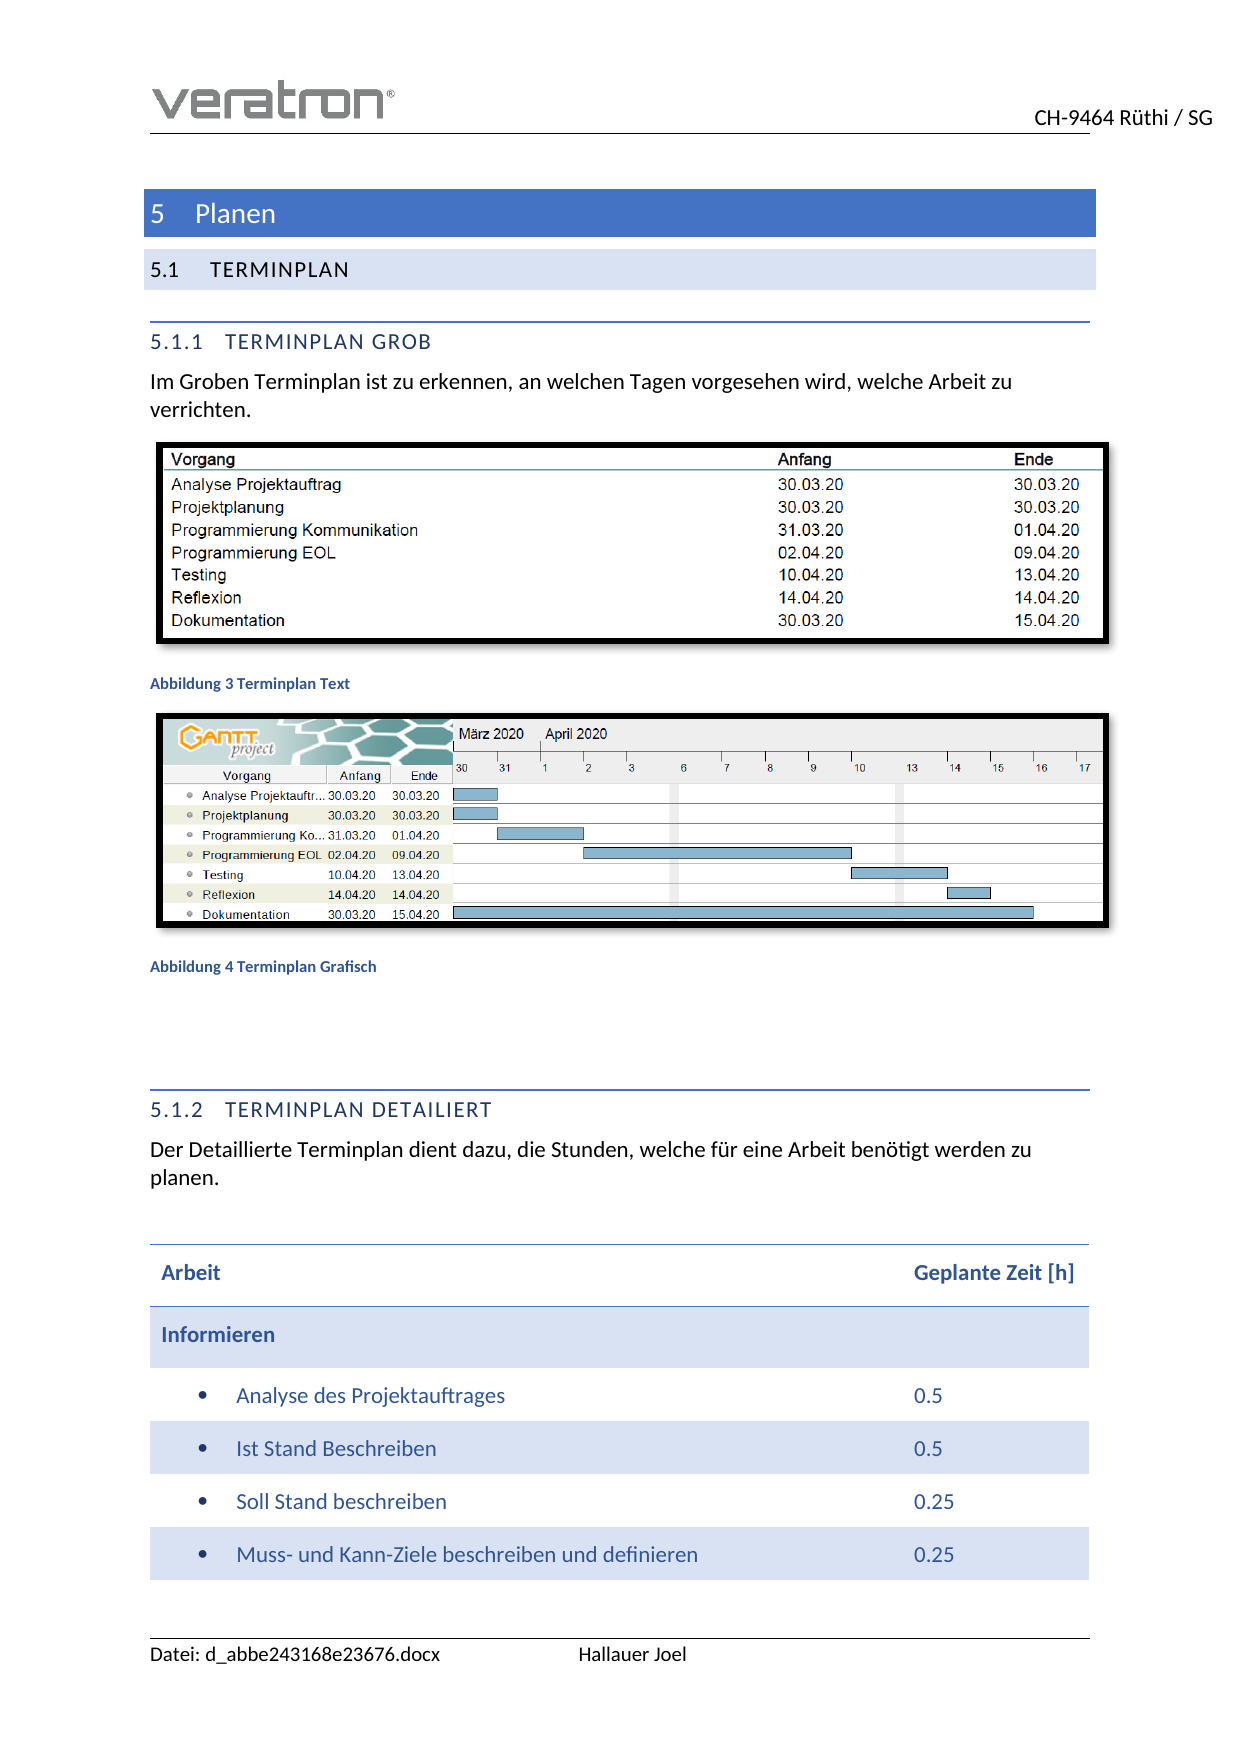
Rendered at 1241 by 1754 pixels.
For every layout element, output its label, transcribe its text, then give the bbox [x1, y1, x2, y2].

picture [163, 448, 1103, 638]
table_cell Analyse des Projektauftrages [150, 1368, 903, 1421]
table_header Geplante Zeit [h] [903, 1245, 1089, 1306]
table_cell 0.5 [903, 1368, 1089, 1421]
text Abbildung 4 Terminplan Grafisch [150, 956, 1090, 977]
subtitle Terminplan [150, 256, 1090, 283]
picture [163, 719, 1103, 921]
text Der Detaillierte Terminplan dient dazu, die Stunden, welche für eine Arbeit benötigt werden zu planen. [150, 1135, 1090, 1191]
table_cell Muss- und Kann-Ziele beschreiben und definieren [150, 1527, 903, 1580]
text Abbildung 3 Terminplan Text [150, 673, 1090, 694]
table_cell 0.5 [903, 1421, 1089, 1474]
text Im Groben Terminplan ist zu erkennen, an welchen Tagen vorgesehen wird, welche Arbeit zu verrichten. [150, 367, 1090, 423]
subtitle Planen [150, 195, 1090, 231]
subtitle Terminplan Detailiert [150, 1091, 1090, 1123]
subtitle Terminplan Grob [150, 323, 1090, 355]
table_cell 0.25 [903, 1527, 1089, 1580]
table_cell 0.25 [903, 1474, 1089, 1527]
table_cell [903, 1307, 1089, 1368]
picture [146, 75, 399, 123]
table_cell Ist Stand Beschreiben [150, 1421, 903, 1474]
table_cell Informieren [150, 1307, 903, 1368]
table_header Arbeit [150, 1245, 903, 1306]
table_cell Soll Stand beschreiben [150, 1474, 903, 1527]
